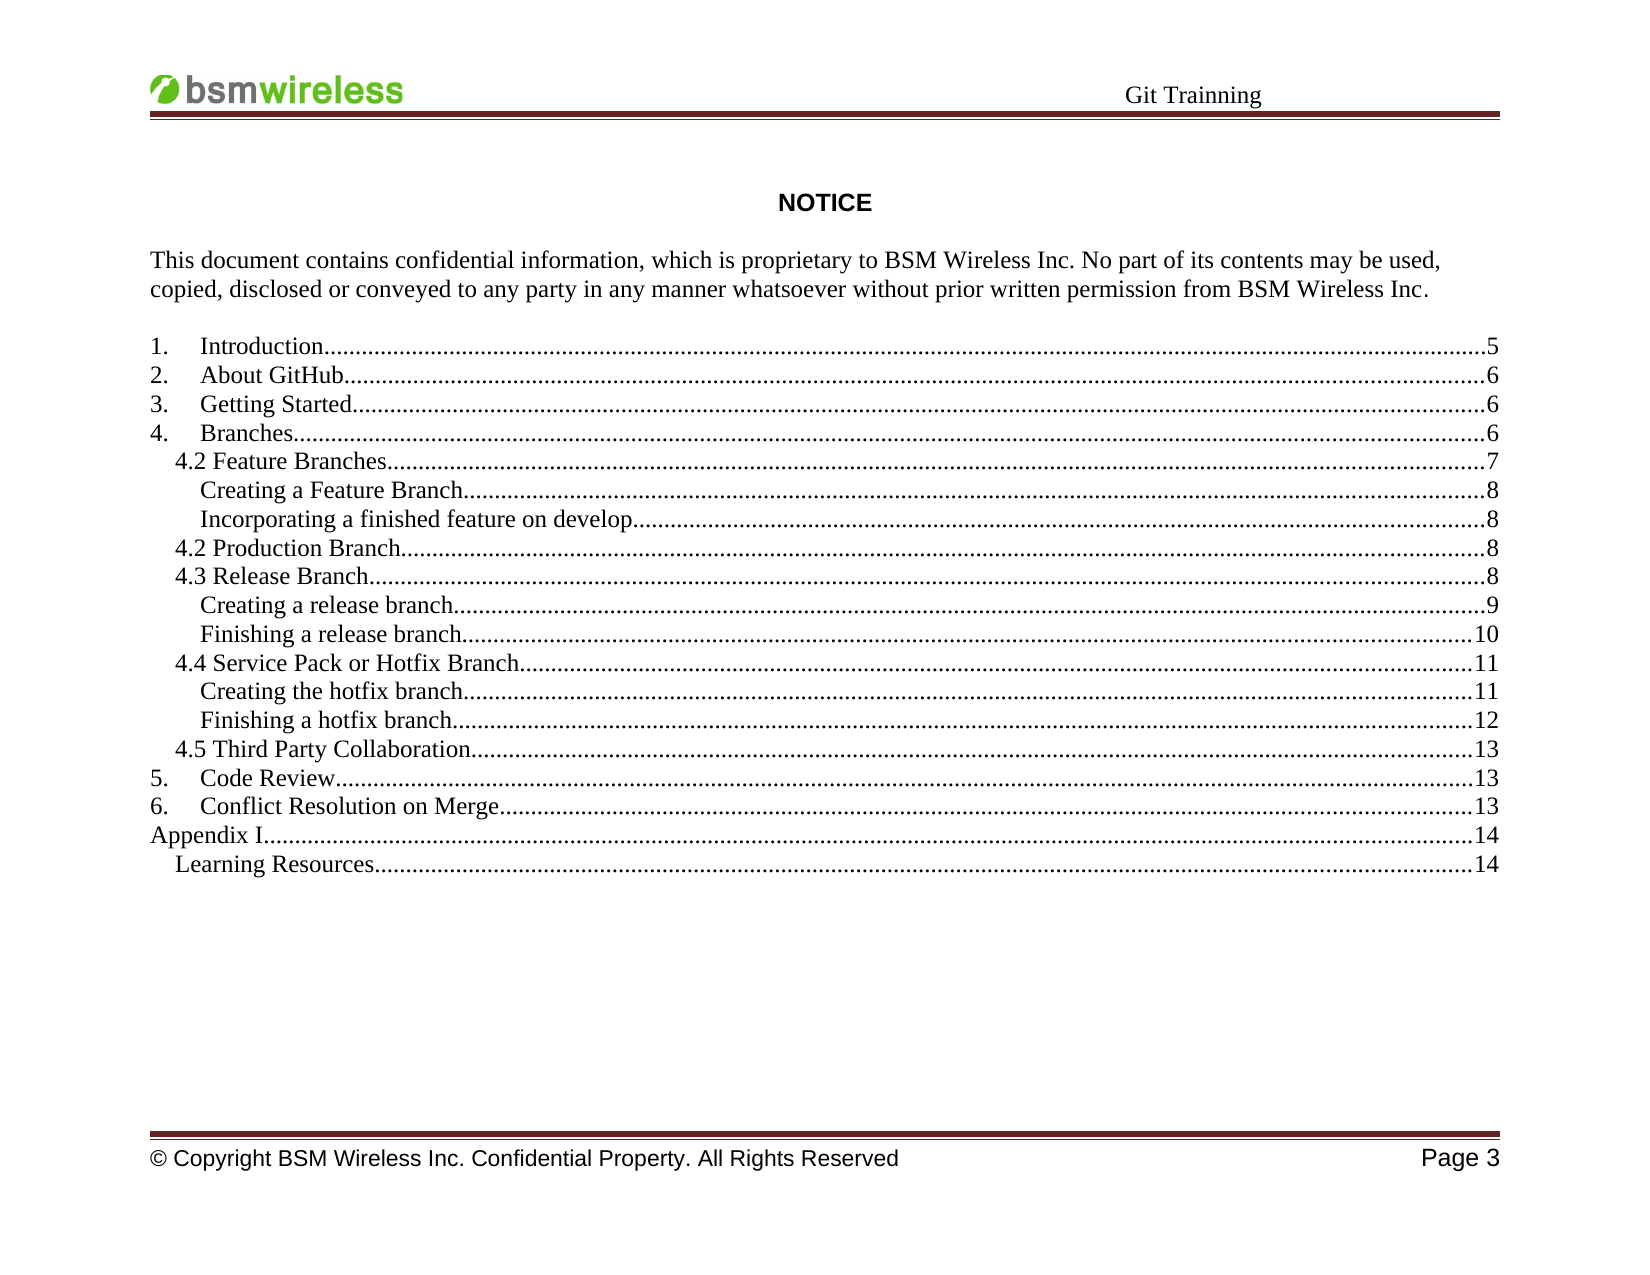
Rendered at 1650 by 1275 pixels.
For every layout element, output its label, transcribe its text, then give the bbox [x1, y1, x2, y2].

text Creating a Feature Branch 8 [200, 475, 1500, 504]
text Learning Resources 14 [175, 849, 1500, 878]
text 5. Code Review 13 [150, 763, 1500, 791]
picture [150, 75, 403, 104]
text NOTICE [150, 187, 1500, 216]
text Finishing a hotfix branch 12 [200, 705, 1500, 734]
text 4.2 Feature Branches 7 [175, 446, 1500, 475]
text 4.5 Third Party Collaboration 13 [175, 734, 1500, 763]
text 4.3 Release Branch 8 [175, 561, 1500, 590]
text Appendix I 14 [150, 820, 1500, 849]
text 2. About GitHub 6 [150, 360, 1500, 389]
text Creating a release branch 9 [200, 590, 1500, 619]
text This document contains confidential information, which is proprietary to BSM Wireless Inc. No part of its contents may be used, copied, disclosed or conveyed to any party in any manner whatsoever without prior written permission from BSM Wireless Inc. [150, 245, 1500, 303]
text 4. Branches 6 [150, 418, 1500, 446]
text 4.2 Production Branch 8 [175, 533, 1500, 561]
text Creating the hotfix branch 11 [200, 676, 1500, 705]
text 3. Getting Started 6 [150, 389, 1500, 418]
text Incorporating a finished feature on develop 8 [200, 504, 1500, 533]
text 4.4 Service Pack or Hotfix Branch 11 [175, 648, 1500, 676]
text 1. Introduction 5 [150, 331, 1500, 360]
text 6. Conflict Resolution on Merge 13 [150, 791, 1500, 820]
text Finishing a release branch 10 [200, 619, 1500, 648]
